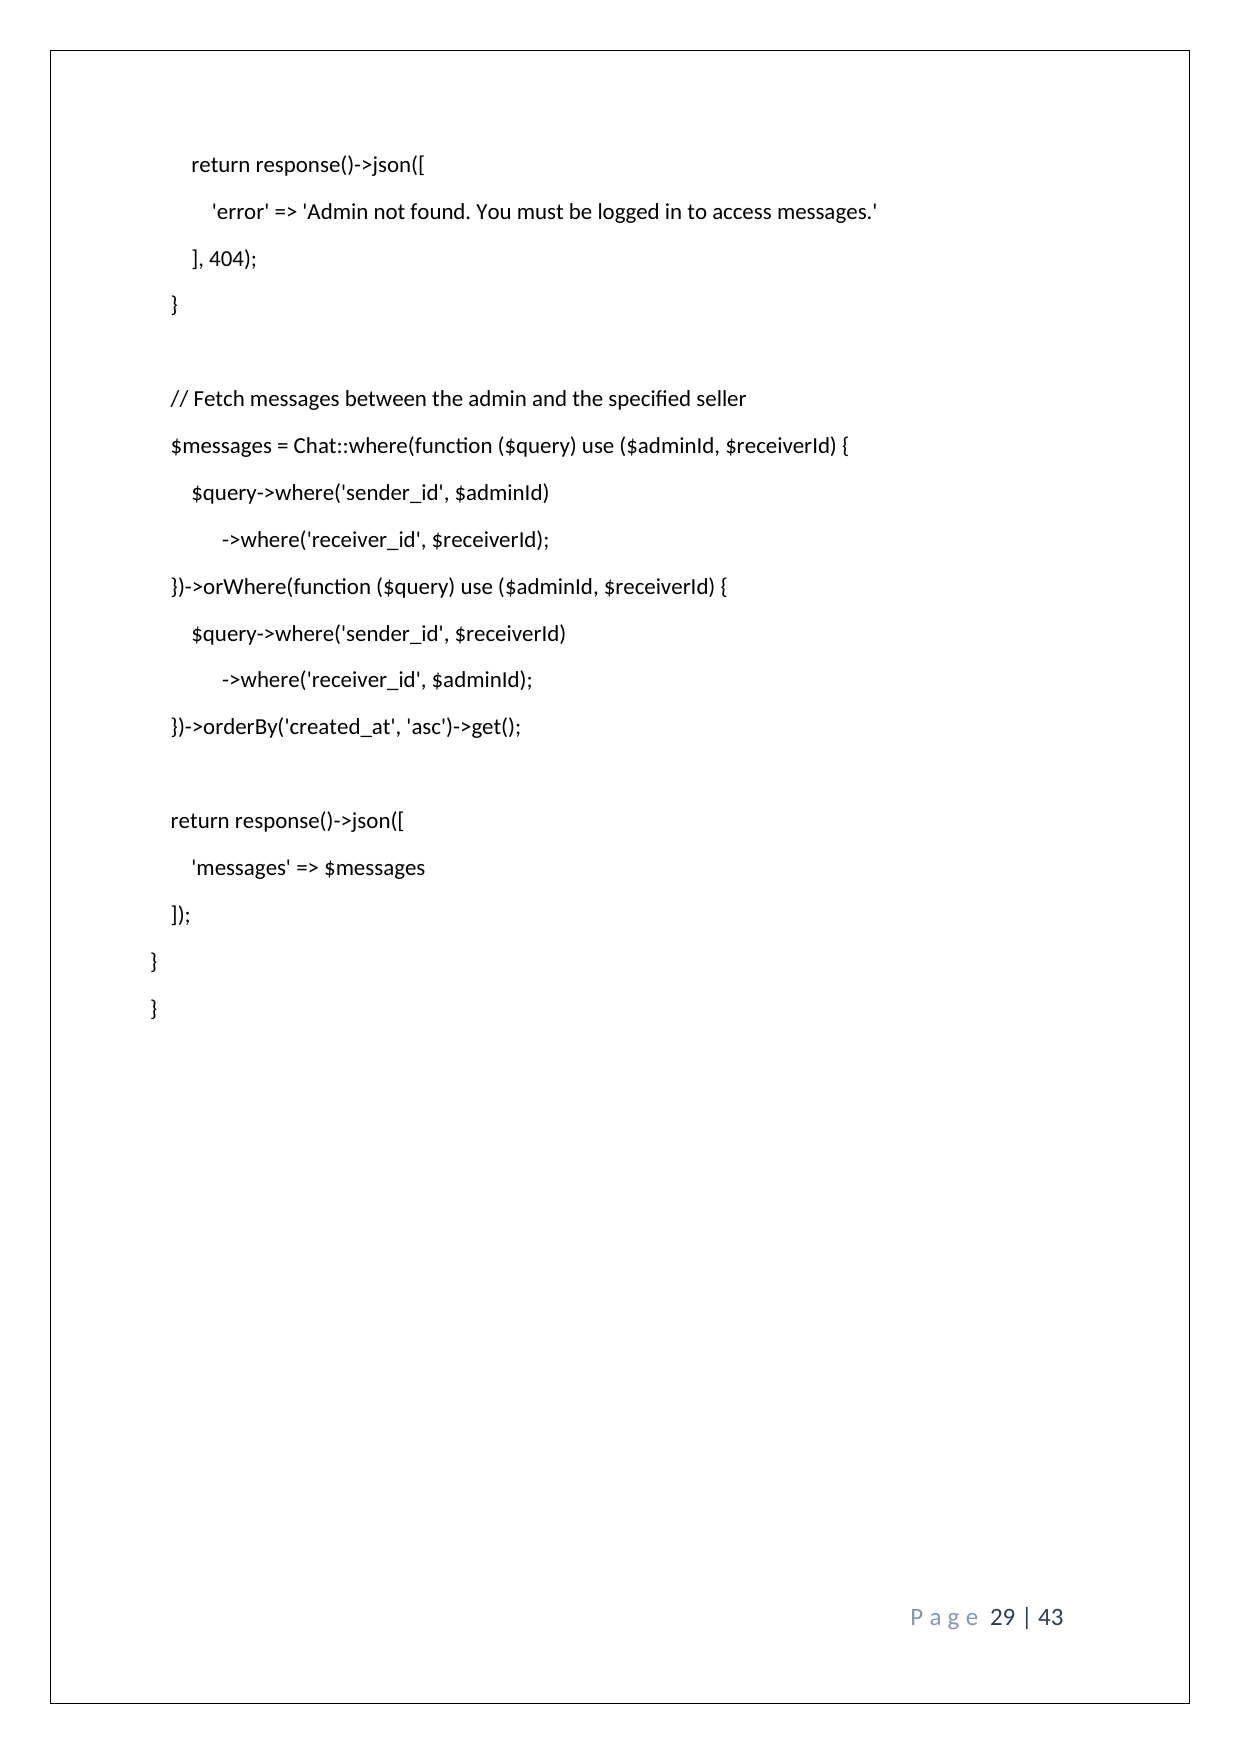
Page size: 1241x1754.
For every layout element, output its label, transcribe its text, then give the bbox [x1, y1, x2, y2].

text })->orderBy('created_at', 'asc')->get(); [150, 712, 1090, 741]
text ->where('receiver_id', $adminId); [150, 666, 1090, 694]
text $query->where('sender_id', $receiverId) [150, 619, 1090, 647]
text $messages = Chat::where(function ($query) use ($adminId, $receiverId) { [150, 431, 1090, 459]
text 'messages' => $messages [150, 853, 1090, 881]
text return response()->json([ [150, 150, 1090, 178]
text $query->where('sender_id', $adminId) [150, 478, 1090, 506]
text ], 404); [150, 244, 1090, 272]
text } [150, 994, 1090, 1022]
text } [150, 291, 1090, 319]
text })->orWhere(function ($query) use ($adminId, $receiverId) { [150, 572, 1090, 600]
text ]); [150, 900, 1090, 928]
text // Fetch messages between the admin and the specified seller [150, 384, 1090, 412]
text 'error' => 'Admin not found. You must be logged in to access messages.' [150, 197, 1090, 225]
text return response()->json([ [150, 806, 1090, 834]
text ->where('receiver_id', $receiverId); [150, 525, 1090, 553]
text } [150, 947, 1090, 975]
